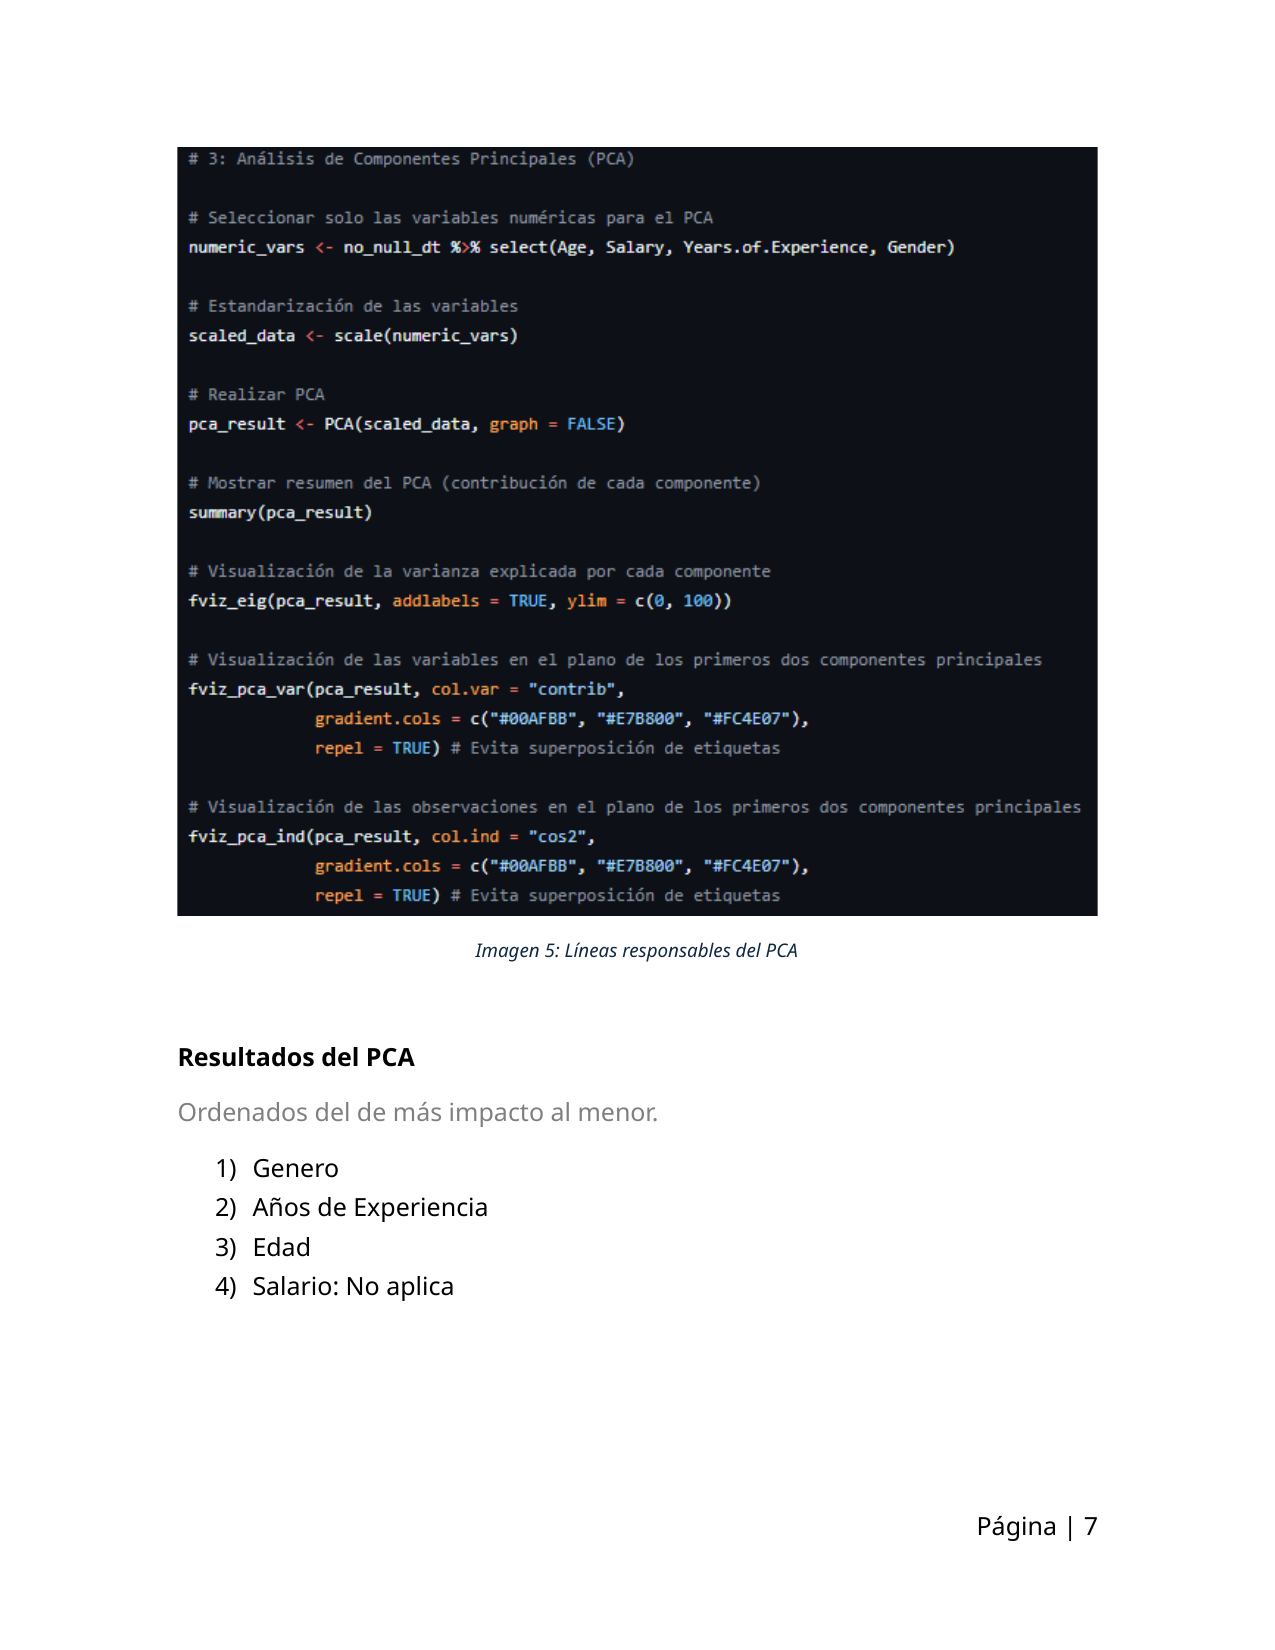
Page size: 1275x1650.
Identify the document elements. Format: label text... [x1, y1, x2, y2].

text Resultados del PCA [177, 1039, 1098, 1073]
list Años de Experiencia [215, 1190, 1098, 1224]
list Salario: No aplica [215, 1268, 1098, 1302]
picture [177, 147, 1098, 916]
text Imagen 5: Líneas responsables del PCA [177, 937, 1098, 963]
text Ordenados del de más impacto al menor. [177, 1095, 1098, 1129]
list Genero [215, 1151, 1098, 1185]
list Edad [215, 1229, 1098, 1263]
